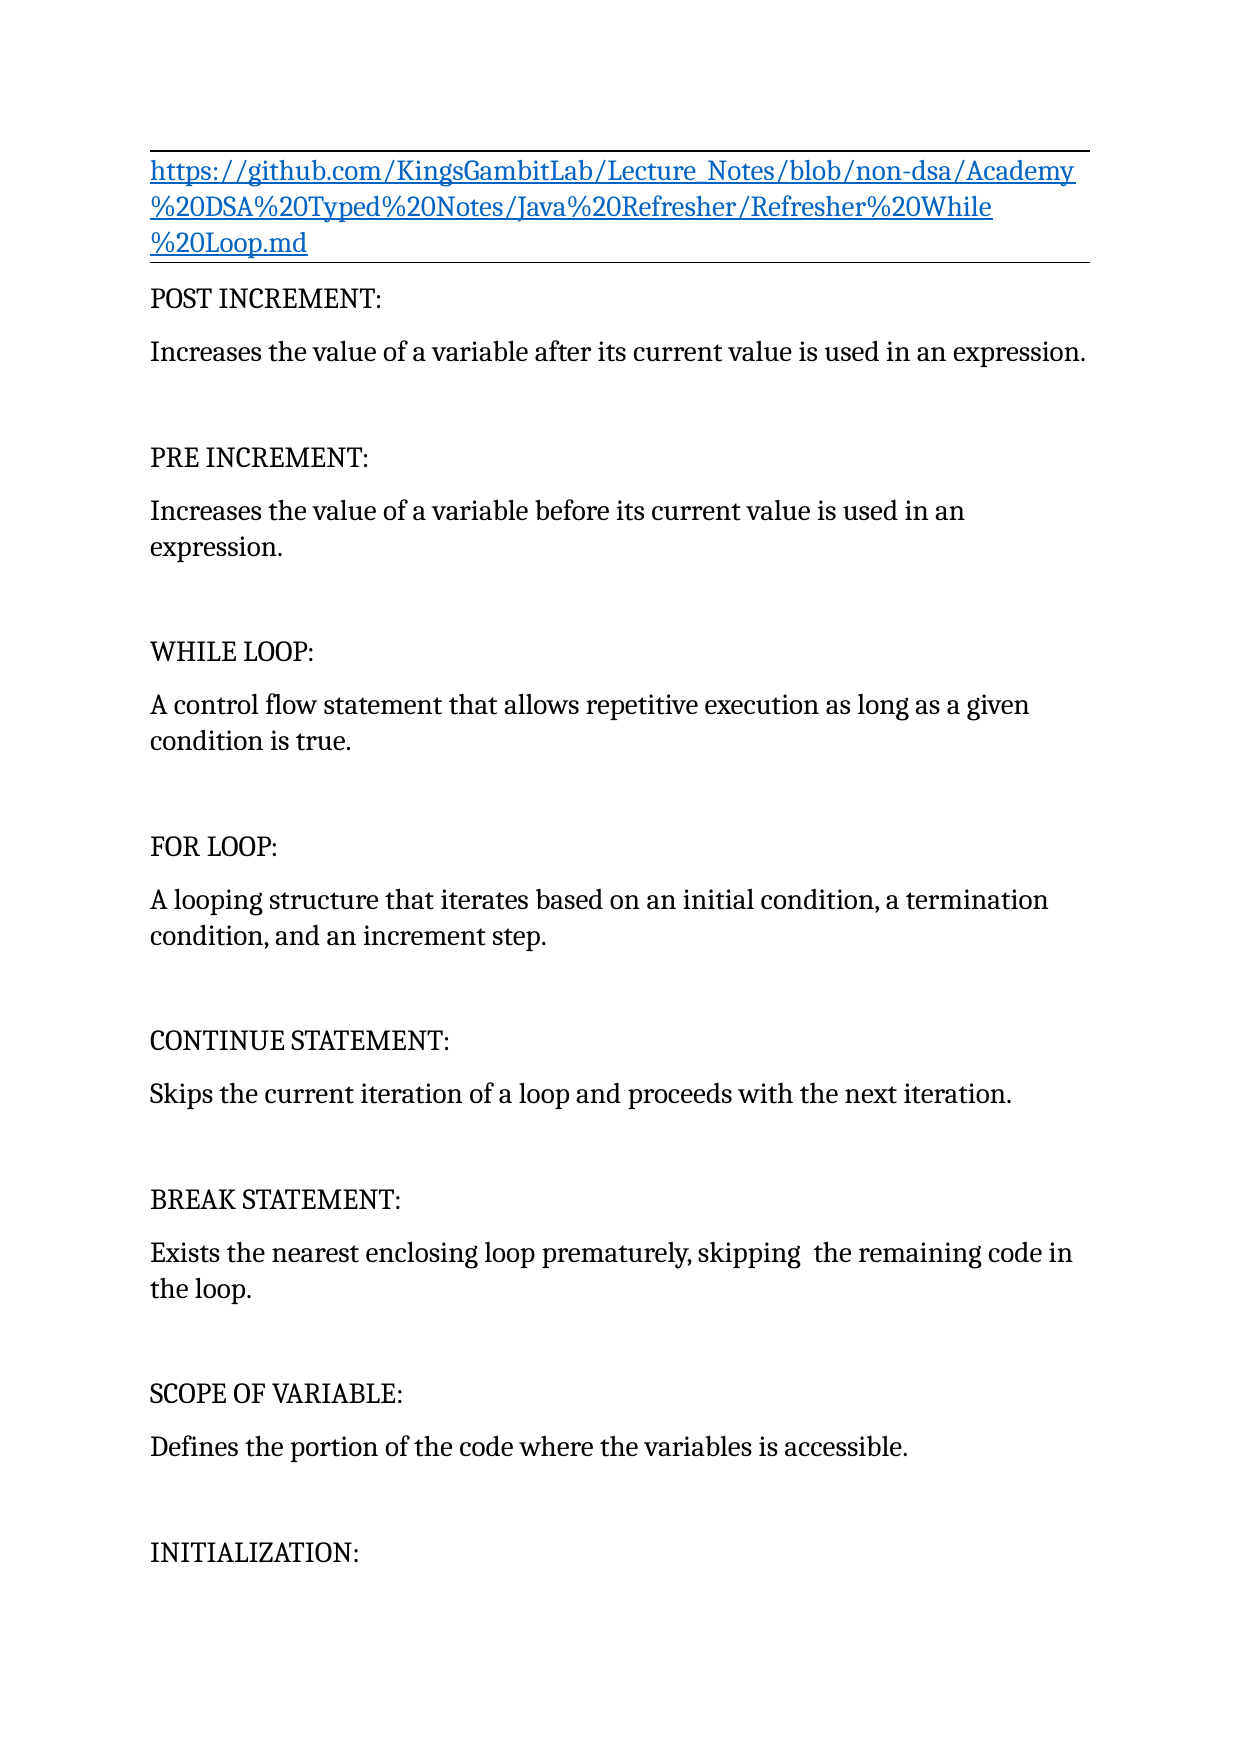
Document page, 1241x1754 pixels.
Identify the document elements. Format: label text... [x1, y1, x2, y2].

text A looping structure that iterates based on an initial condition, a termination condition, and an increment step. [150, 883, 1090, 952]
text Skips the current iteration of a loop and proceeds with the next iteration. [150, 1077, 1090, 1111]
text https://github.com/KingsGambitLab/Lecture_Notes/blob/non-dsa/Academy%20DSA%20Typed%20Notes/Java%20Refresher/Refresher%20While%20Loop.md [150, 152, 1090, 262]
text PRE INCREMENT: [150, 441, 1090, 474]
text SCOPE OF VARIABLE: [150, 1378, 1090, 1411]
text POST INCREMENT: [150, 282, 1090, 316]
text INITIALIZATION: [150, 1536, 1090, 1569]
text CONTINUE STATEMENT: [150, 1024, 1090, 1058]
text A control flow statement that allows repetitive execution as long as a given condition is true. [150, 688, 1090, 758]
text Increases the value of a variable before its current value is used in an expression. [150, 494, 1090, 563]
text Defines the portion of the code where the variables is accessible. [150, 1430, 1090, 1464]
text Increases the value of a variable after its current value is used in an expression. [150, 335, 1090, 369]
text WHILE LOOP: [150, 635, 1090, 669]
text BREAK STATEMENT: [150, 1183, 1090, 1217]
text FOR LOOP: [150, 830, 1090, 863]
text Exists the nearest enclosing loop prematurely, skipping the remaining code in the loop. [150, 1236, 1090, 1306]
